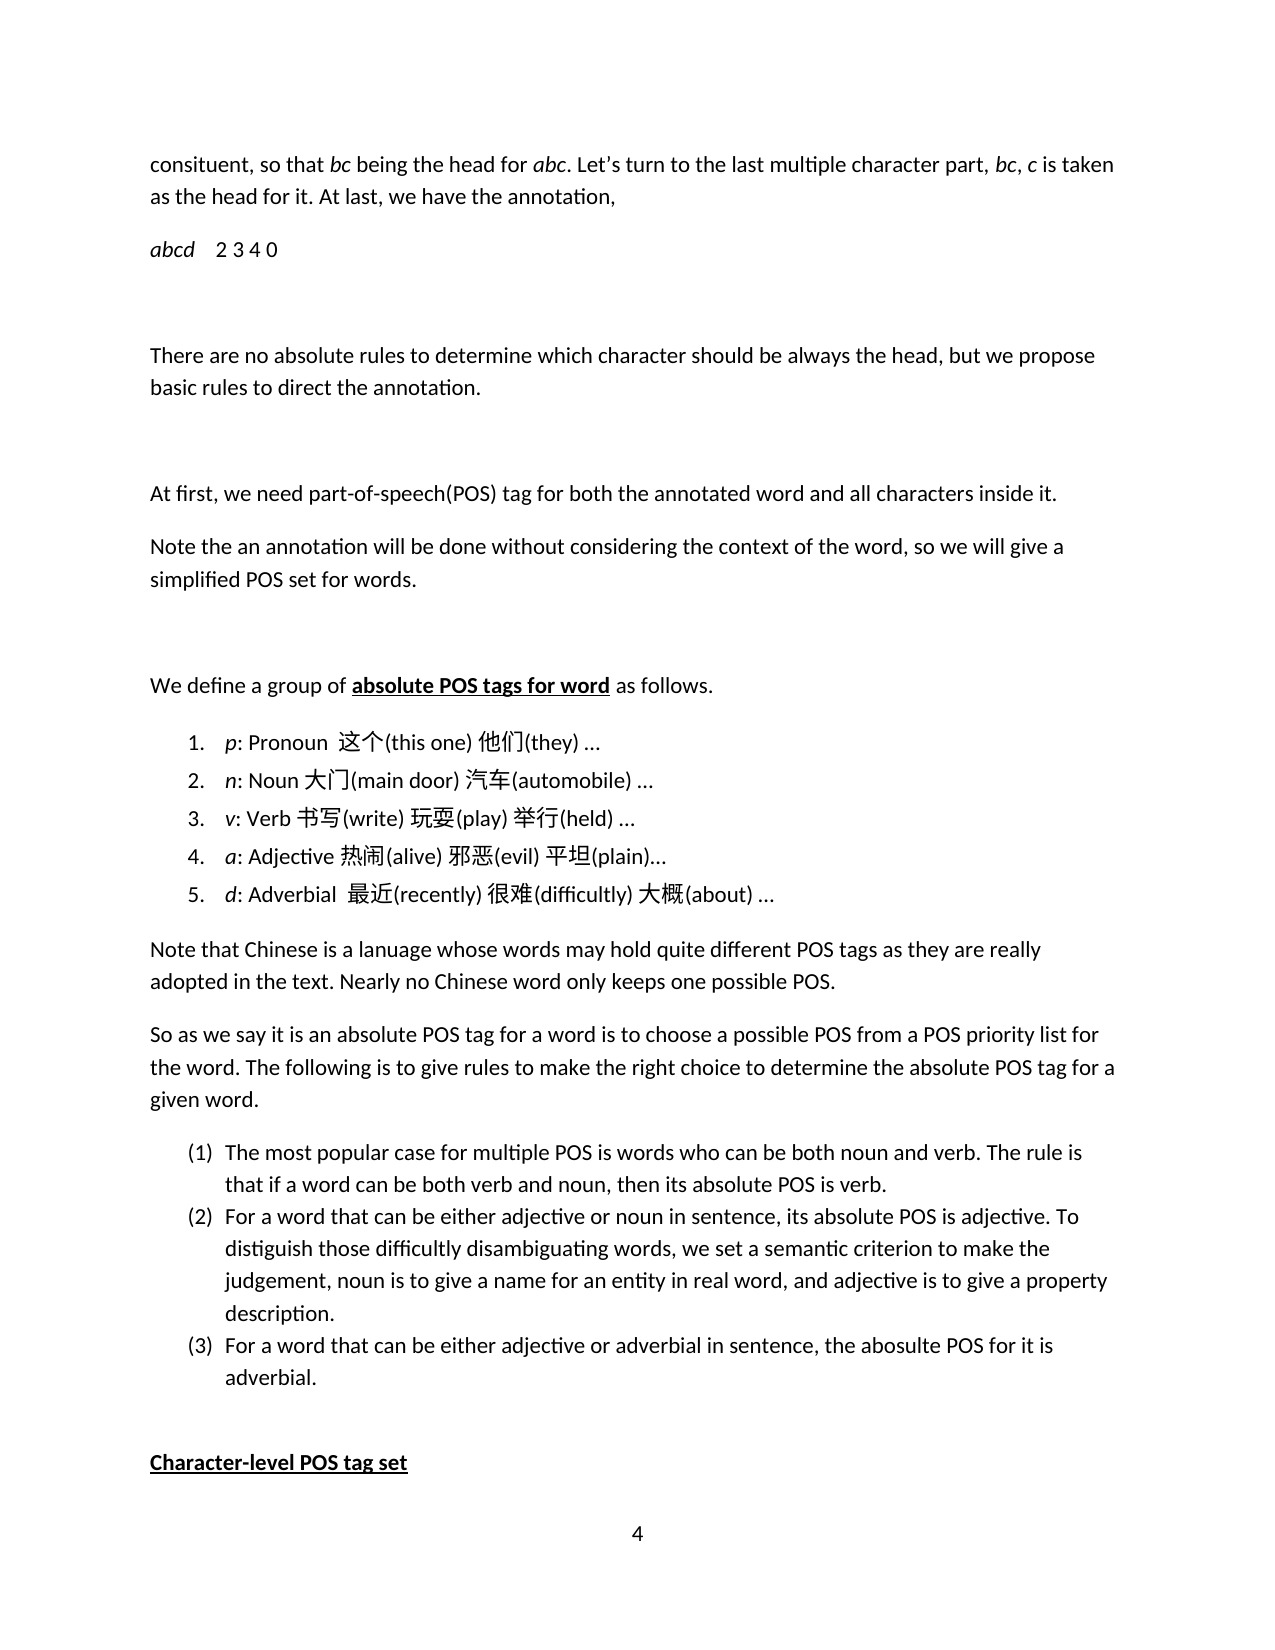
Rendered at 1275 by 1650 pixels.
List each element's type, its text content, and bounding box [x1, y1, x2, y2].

list d: Adverbial 最近(recently) 很难(difficultly) 大概(about) … [187, 876, 1125, 909]
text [150, 150, 1125, 210]
text abcd 2 3 4 0 [150, 235, 1125, 263]
text We define a group of absolute POS tags for word as follows. [150, 671, 1125, 699]
text So as we say it is an absolute POS tag for a word is to choose a possible POS from a POS priority list for the word. The following is to give rules to make the right choice to determine the absolute POS tag for a given word. [150, 1020, 1125, 1113]
list n: Noun 大门(main door) 汽车(automobile) … [187, 762, 1125, 795]
list p: Pronoun 这个(this one) 他们(they) … [187, 724, 1125, 757]
list a: Adjective 热闹(alive) 邪恶(evil) 平坦(plain)… [187, 838, 1125, 871]
list The most popular case for multiple POS is words who can be both noun and verb. The rule is that if a word can be both verb and noun, then its absolute POS is verb. [187, 1138, 1125, 1198]
text Character-level POS tag set [150, 1448, 1125, 1476]
text There are no absolute rules to determine which character should be always the head, but we propose basic rules to direct the annotation. [150, 341, 1125, 401]
text Note that Chinese is a lanuage whose words may hold quite different POS tags as they are really adopted in the text. Nearly no Chinese word only keeps one possible POS. [150, 935, 1125, 995]
text Note the an annotation will be done without considering the context of the word, so we will give a simplified POS set for words. [150, 532, 1125, 593]
list v: Verb 书写(write) 玩耍(play) 举行(held) … [187, 800, 1125, 833]
text At first, we need part-of-speech(POS) tag for both the annotated word and all characters inside it. [150, 479, 1125, 507]
list For a word that can be either adjective or noun in sentence, its absolute POS is adjective. To distiguish those difficultly disambiguating words, we set a semantic criterion to make the judgement, noun is to give a name for an entity in real word, and adjective is to give a property description. [187, 1202, 1125, 1327]
list For a word that can be either adjective or adverbial in sentence, the abosulte POS for it is adverbial. [187, 1331, 1125, 1391]
